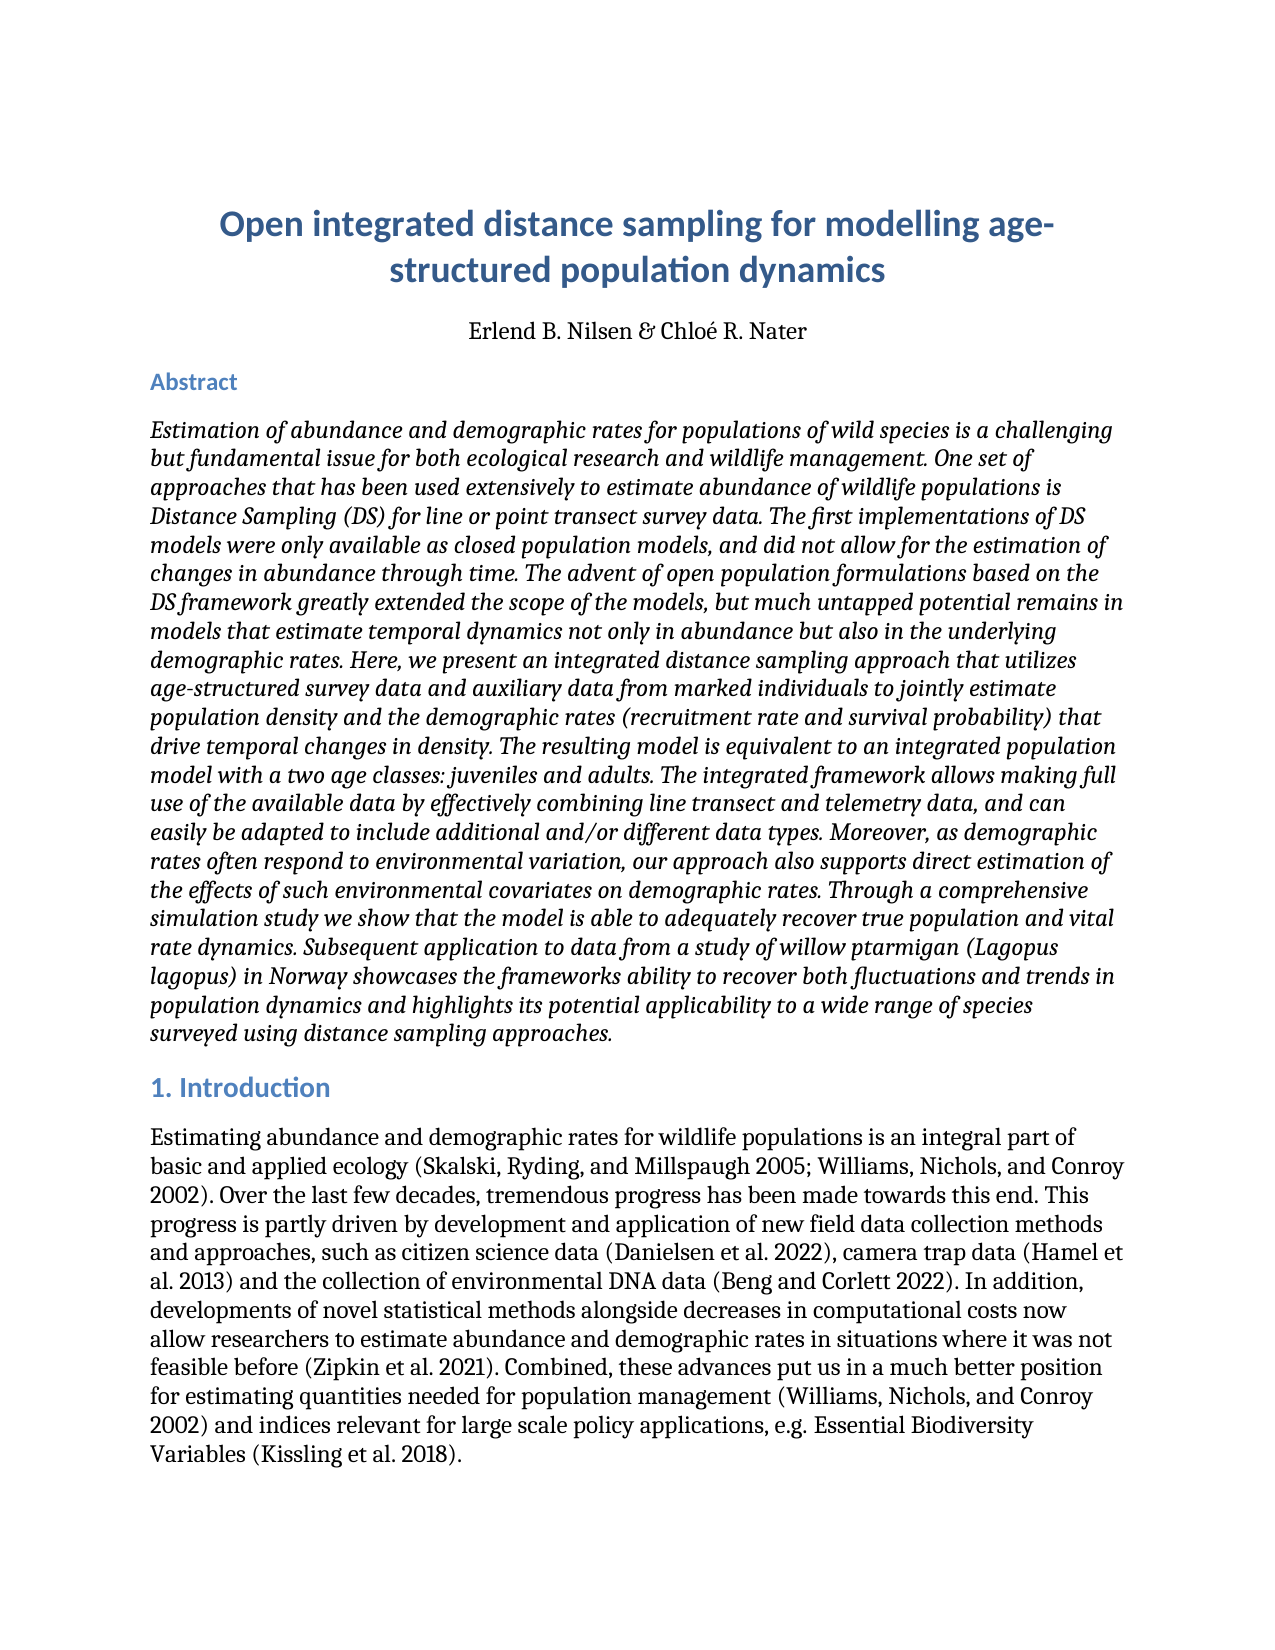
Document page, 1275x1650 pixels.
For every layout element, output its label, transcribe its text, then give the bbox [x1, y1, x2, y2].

text Erlend B. Nilsen & Chloé R. Nater [150, 317, 1125, 345]
subtitle 1. Introduction [150, 1069, 1125, 1104]
text Estimating abundance and demographic rates for wildlife populations is an integral part of basic and applied ecology (Skalski, Ryding, and Millspaugh 2005; Williams, Nichols, and Conroy 2002). Over the last few decades, tremendous progress has been made towards this end. This progress is partly driven by development and application of new field data collection methods and approaches, such as citizen science data (Danielsen et al. 2022), camera trap data (Hamel et al. 2013) and the collection of environmental DNA data (Beng and Corlett 2022). In addition, developments of novel statistical methods alongside decreases in computational costs now allow researchers to estimate abundance and demographic rates in situations where it was not feasible before (Zipkin et al. 2021). Combined, these advances put us in a much better position for estimating quantities needed for population management (Williams, Nichols, and Conroy 2002) and indices relevant for large scale policy applications, e.g. Essential Biodiversity Variables (Kissling et al. 2018). [150, 1123, 1125, 1468]
text Estimation of abundance and demographic rates for populations of wild species is a challenging but fundamental issue for both ecological research and wildlife management. One set of approaches that has been used extensively to estimate abundance of wildlife populations is Distance Sampling (DS) for line or point transect survey data. The first implementations of DS models were only available as closed population models, and did not allow for the estimation of changes in abundance through time. The advent of open population formulations based on the DS framework greatly extended the scope of the models, but much untapped potential remains in models that estimate temporal dynamics not only in abundance but also in the underlying demographic rates. Here, we present an integrated distance sampling approach that utilizes age-structured survey data and auxiliary data from marked individuals to jointly estimate population density and the demographic rates (recruitment rate and survival probability) that drive temporal changes in density. The resulting model is equivalent to an integrated population model with a two age classes: juveniles and adults. The integrated framework allows making full use of the available data by effectively combining line transect and telemetry data, and can easily be adapted to include additional and/or different data types. Moreover, as demographic rates often respond to environmental variation, our approach also supports direct estimation of the effects of such environmental covariates on demographic rates. Through a comprehensive simulation study we show that the model is able to adequately recover true population and vital rate dynamics. Subsequent application to data from a study of willow ptarmigan (Lagopus lagopus) in Norway showcases the frameworks ability to recover both fluctuations and trends in population dynamics and highlights its potential applicability to a wide range of species surveyed using distance sampling approaches. [150, 416, 1125, 1048]
title Open integrated distance sampling for modelling age-structured population dynamics [150, 200, 1125, 292]
subtitle Abstract [150, 366, 1125, 397]
